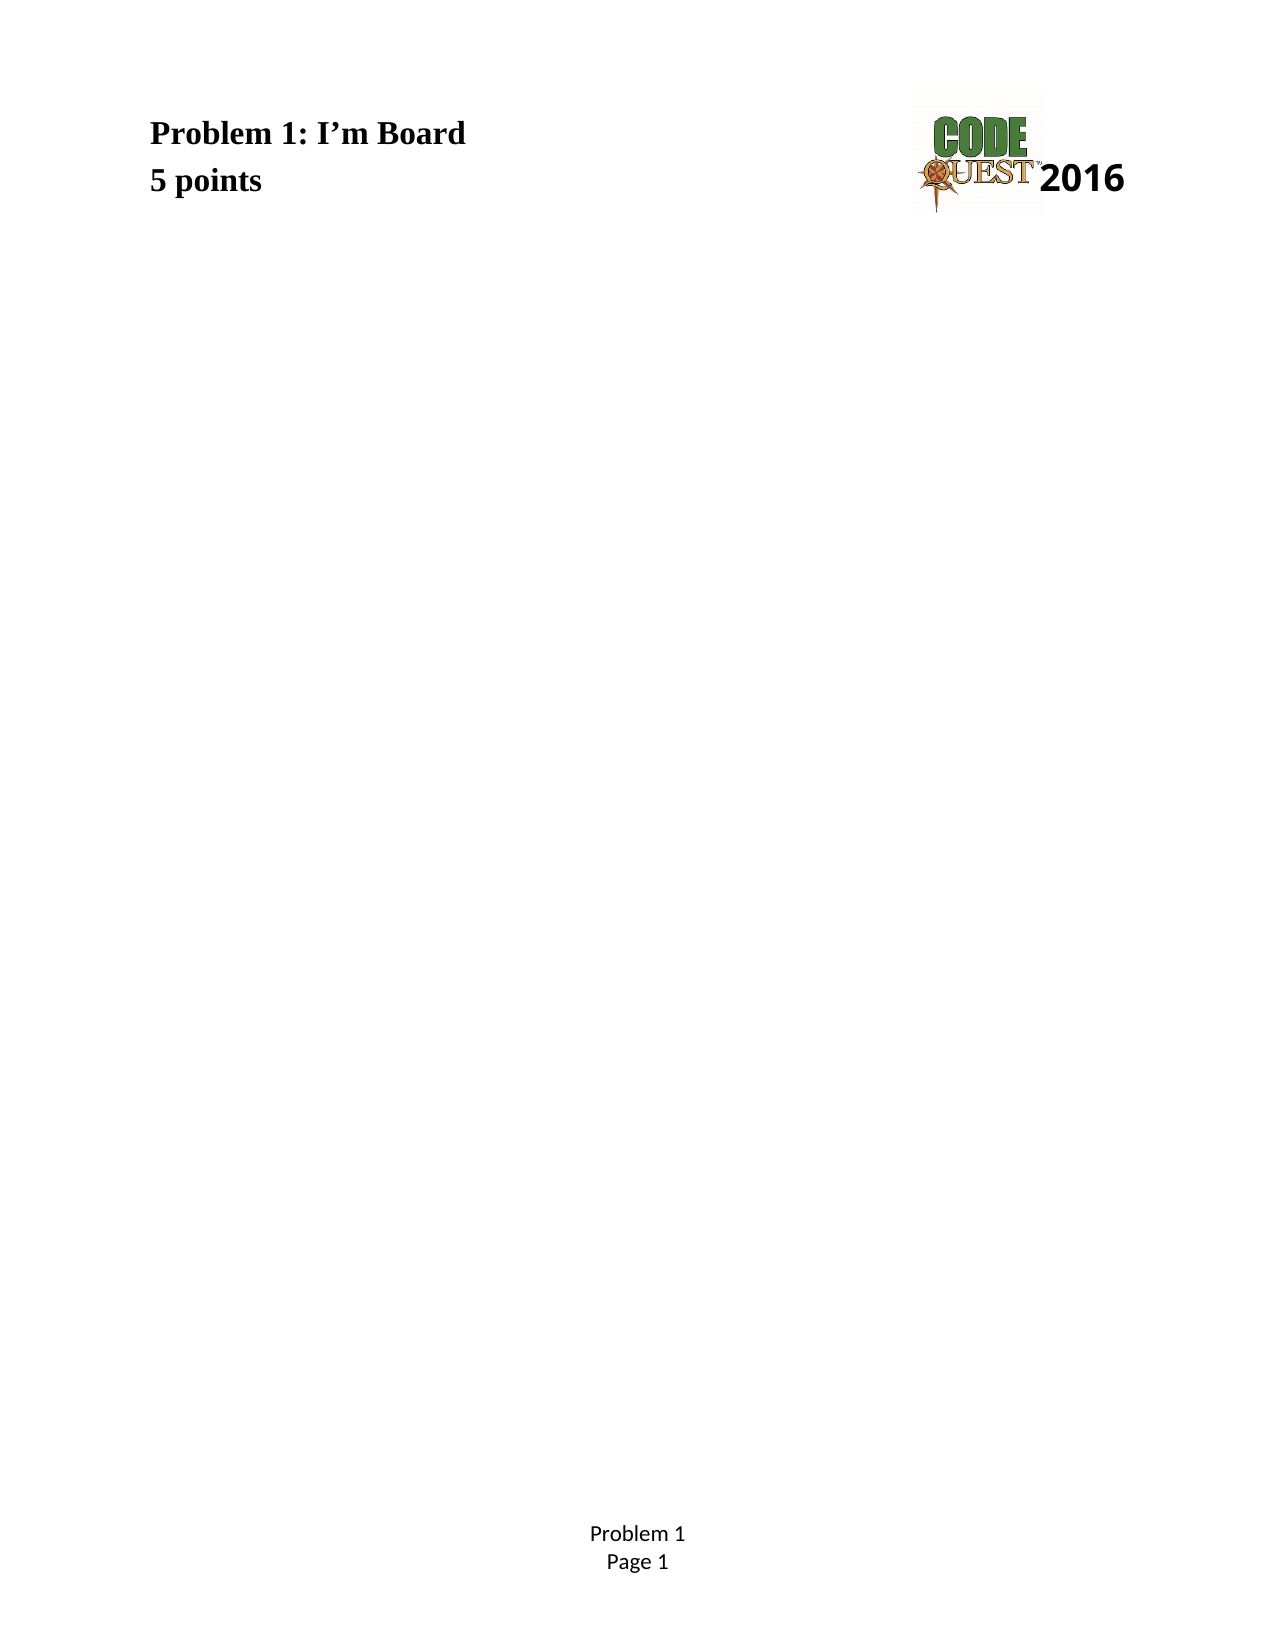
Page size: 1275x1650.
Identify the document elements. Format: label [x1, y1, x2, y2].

picture [912, 89, 1045, 214]
